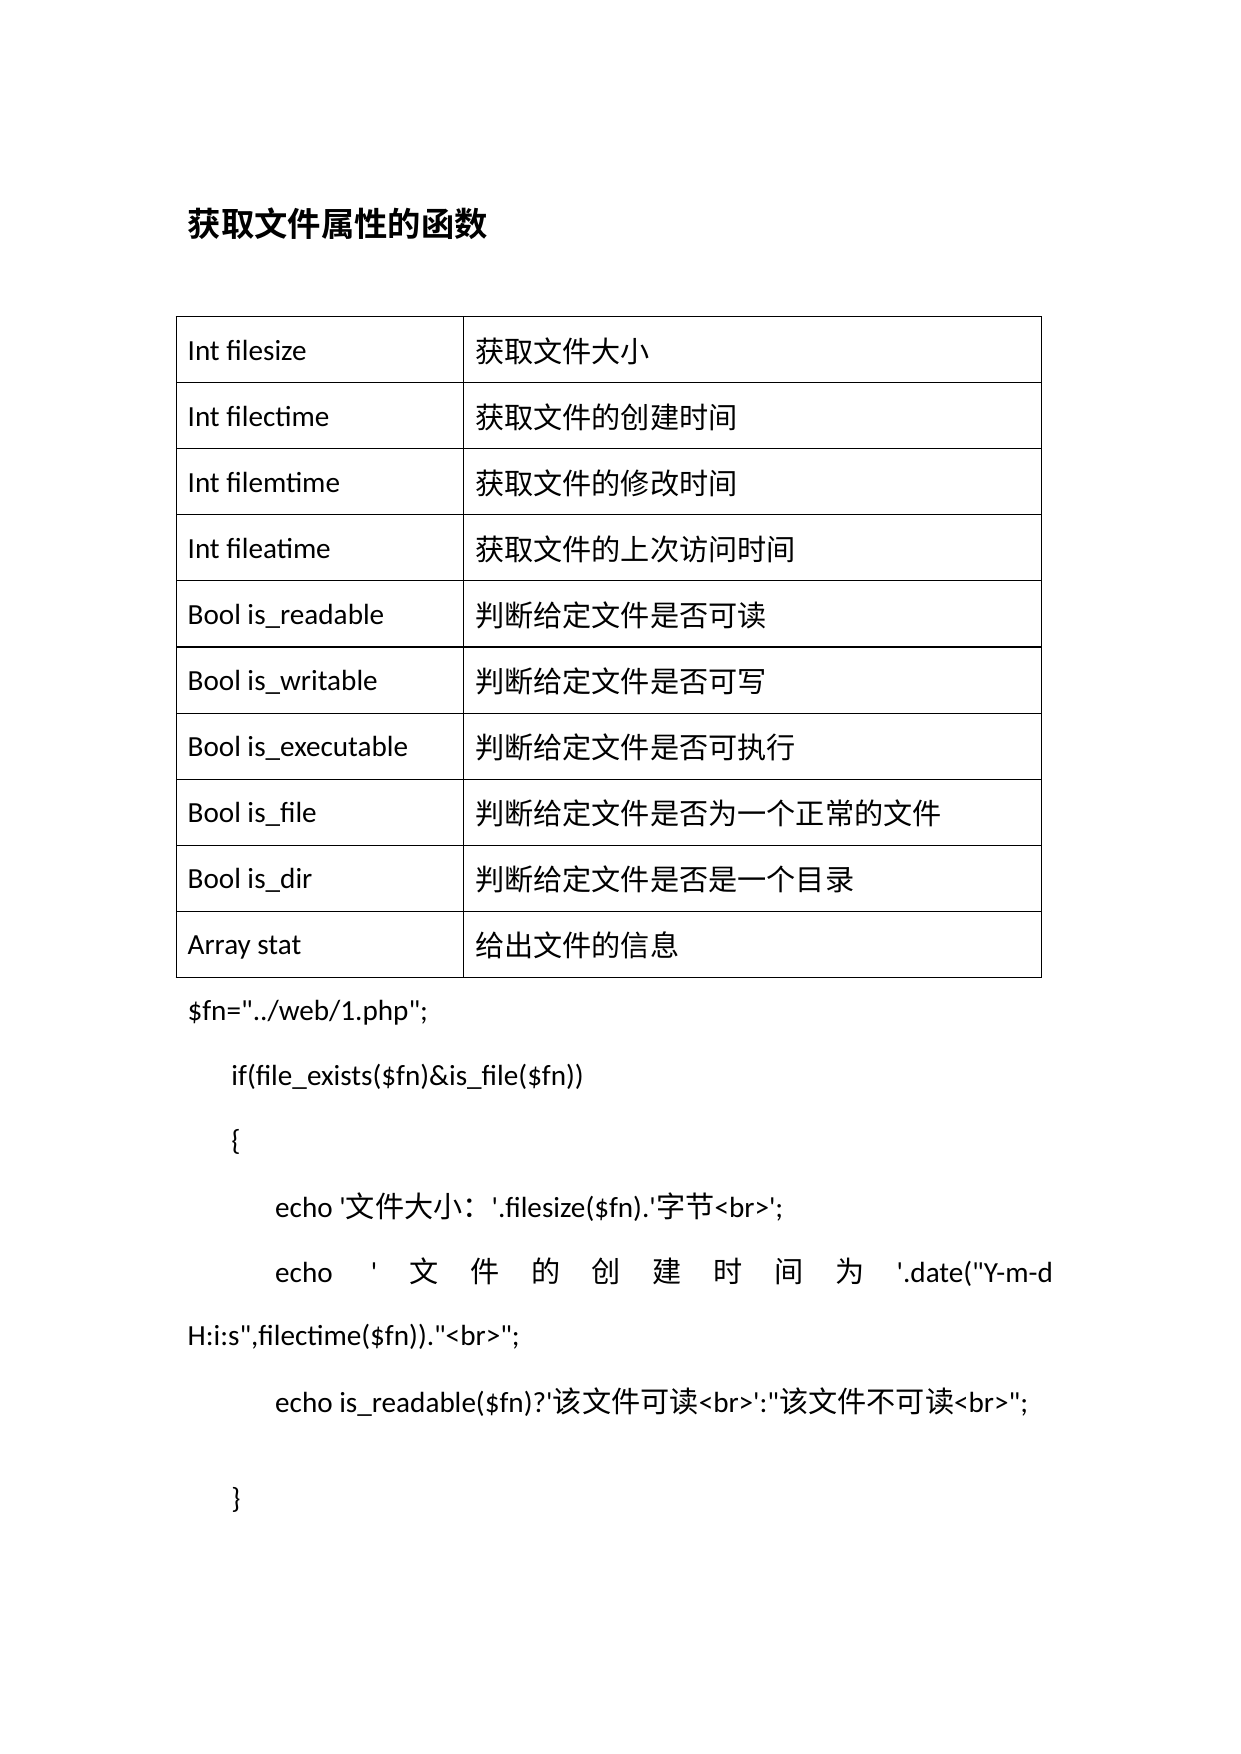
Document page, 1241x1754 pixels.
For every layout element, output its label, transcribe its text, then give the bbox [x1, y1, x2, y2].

text { [187, 1108, 1053, 1173]
table_cell Bool is_dir [177, 846, 463, 911]
table_header Int filesize [177, 317, 463, 382]
table_cell 获取文件的上次访问时间 [464, 515, 1041, 580]
table_cell 判断给定文件是否可执行 [464, 714, 1041, 778]
text } [187, 1465, 1053, 1530]
table_header 获取文件大小 [464, 317, 1041, 382]
subtitle 获取文件属性的函数 [187, 189, 1053, 254]
table_cell 给出文件的信息 [464, 912, 1041, 977]
table_cell 获取文件的创建时间 [464, 383, 1041, 448]
table_cell 判断给定文件是否是一个目录 [464, 846, 1041, 911]
table_cell Bool is_executable [177, 714, 463, 778]
table_cell Int filectime [177, 383, 463, 448]
table_cell 判断给定文件是否可写 [464, 648, 1041, 712]
text echo is_readable($fn)?'该文件可读<br>':"该文件不可读<br>"; [187, 1368, 1053, 1433]
table_cell Int fileatime [177, 515, 463, 580]
text $fn="../web/1.php"; [187, 978, 1053, 1043]
text if(file_exists($fn)&is_file($fn)) [187, 1043, 1053, 1108]
text echo '文件大小：'.filesize($fn).'字节<br>'; [187, 1173, 1053, 1238]
table_cell Int filemtime [177, 449, 463, 514]
table_cell 判断给定文件是否可读 [464, 581, 1041, 646]
table_cell 判断给定文件是否为一个正常的文件 [464, 780, 1041, 844]
table_cell Bool is_file [177, 780, 463, 844]
table_cell Bool is_writable [177, 648, 463, 712]
table_cell Bool is_readable [177, 581, 463, 646]
table_cell 获取文件的修改时间 [464, 449, 1041, 514]
text echo '文件的创建时间为'.date("Y-m-d H:i:s",filectime($fn))."<br>"; [187, 1238, 1053, 1368]
table_cell Array stat [177, 912, 463, 977]
